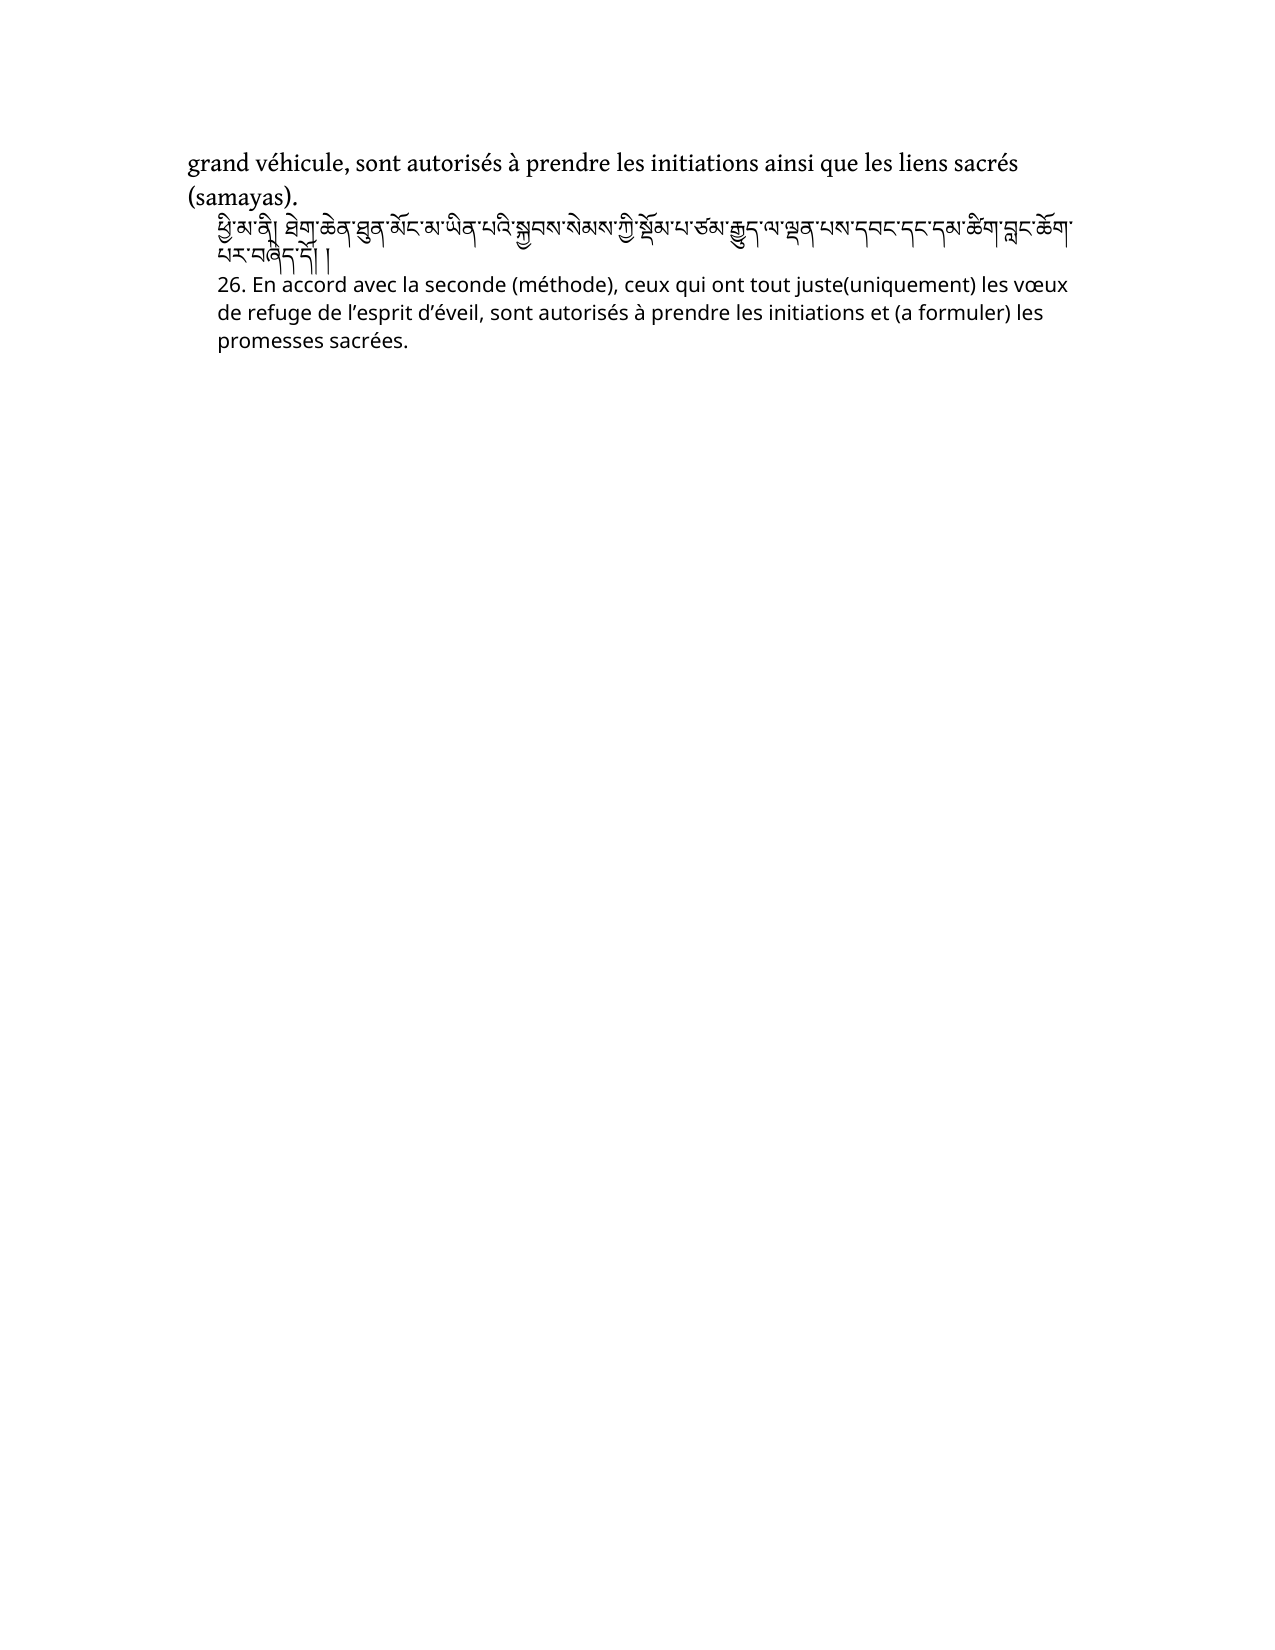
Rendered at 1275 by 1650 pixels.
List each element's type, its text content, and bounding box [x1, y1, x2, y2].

text ཕྱི་མ་ནི། ཐེག་ཆེན་ཐུན་མོང་མ་ཡིན་པའི་སྐྱབས་སེམས་ཀྱི་སྡོམ་པ་ཙམ་རྒྱུད་ལ་ལྡན་པས་དབང་དང་དམ་ཚིག་བླང་ཆོག་པར་བཞེད་དོ། ། 26. En accord avec la seconde (méthode), ceux qui ont tout juste(uniquement) les vœux de refuge de l’esprit d’éveil, sont autorisés à prendre les initiations et (a formuler) les promesses sacrées. [217, 216, 1087, 355]
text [187, 150, 1087, 212]
